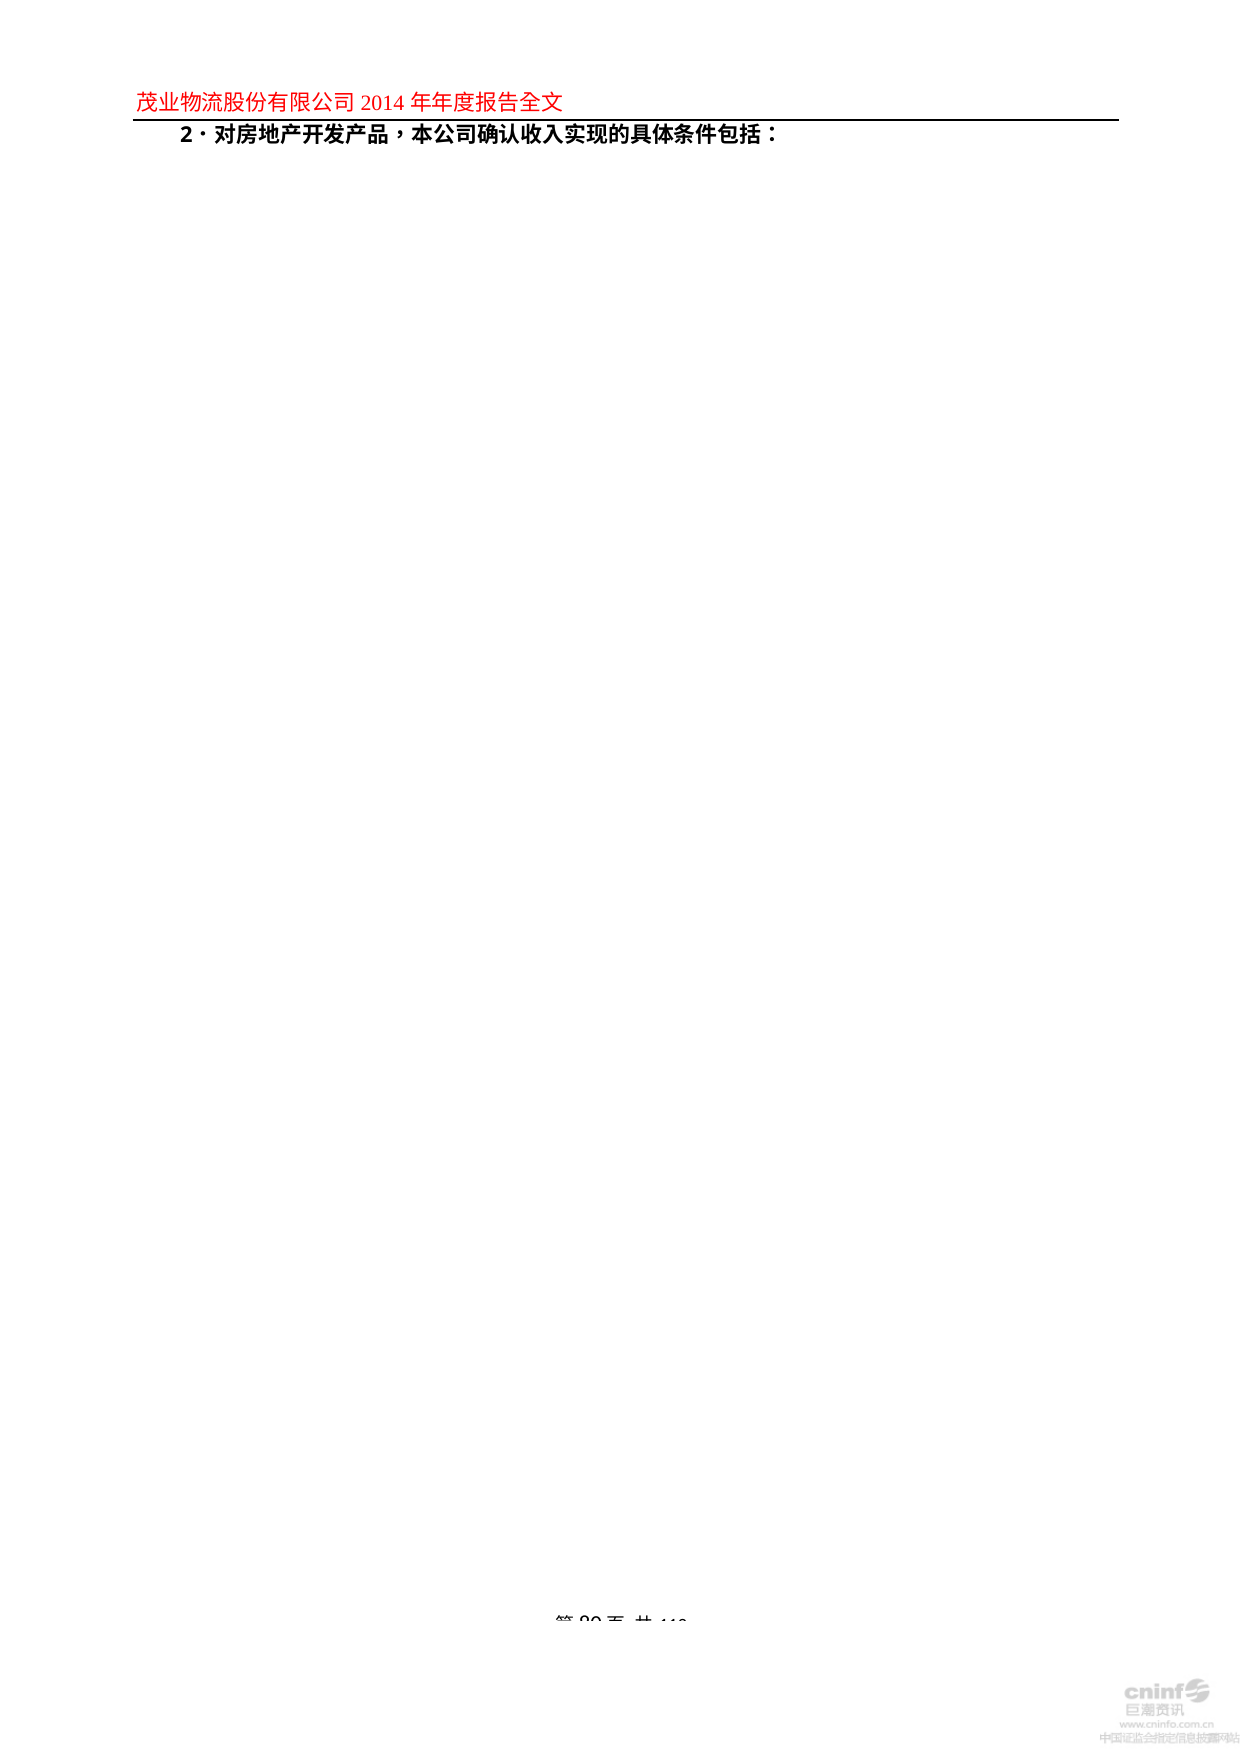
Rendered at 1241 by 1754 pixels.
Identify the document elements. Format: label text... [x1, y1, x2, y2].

picture [1099, 1673, 1241, 1754]
subtitle 2．对房地产开发产品，本公司确认收入实现的具体条件包括： [180, 119, 1129, 148]
